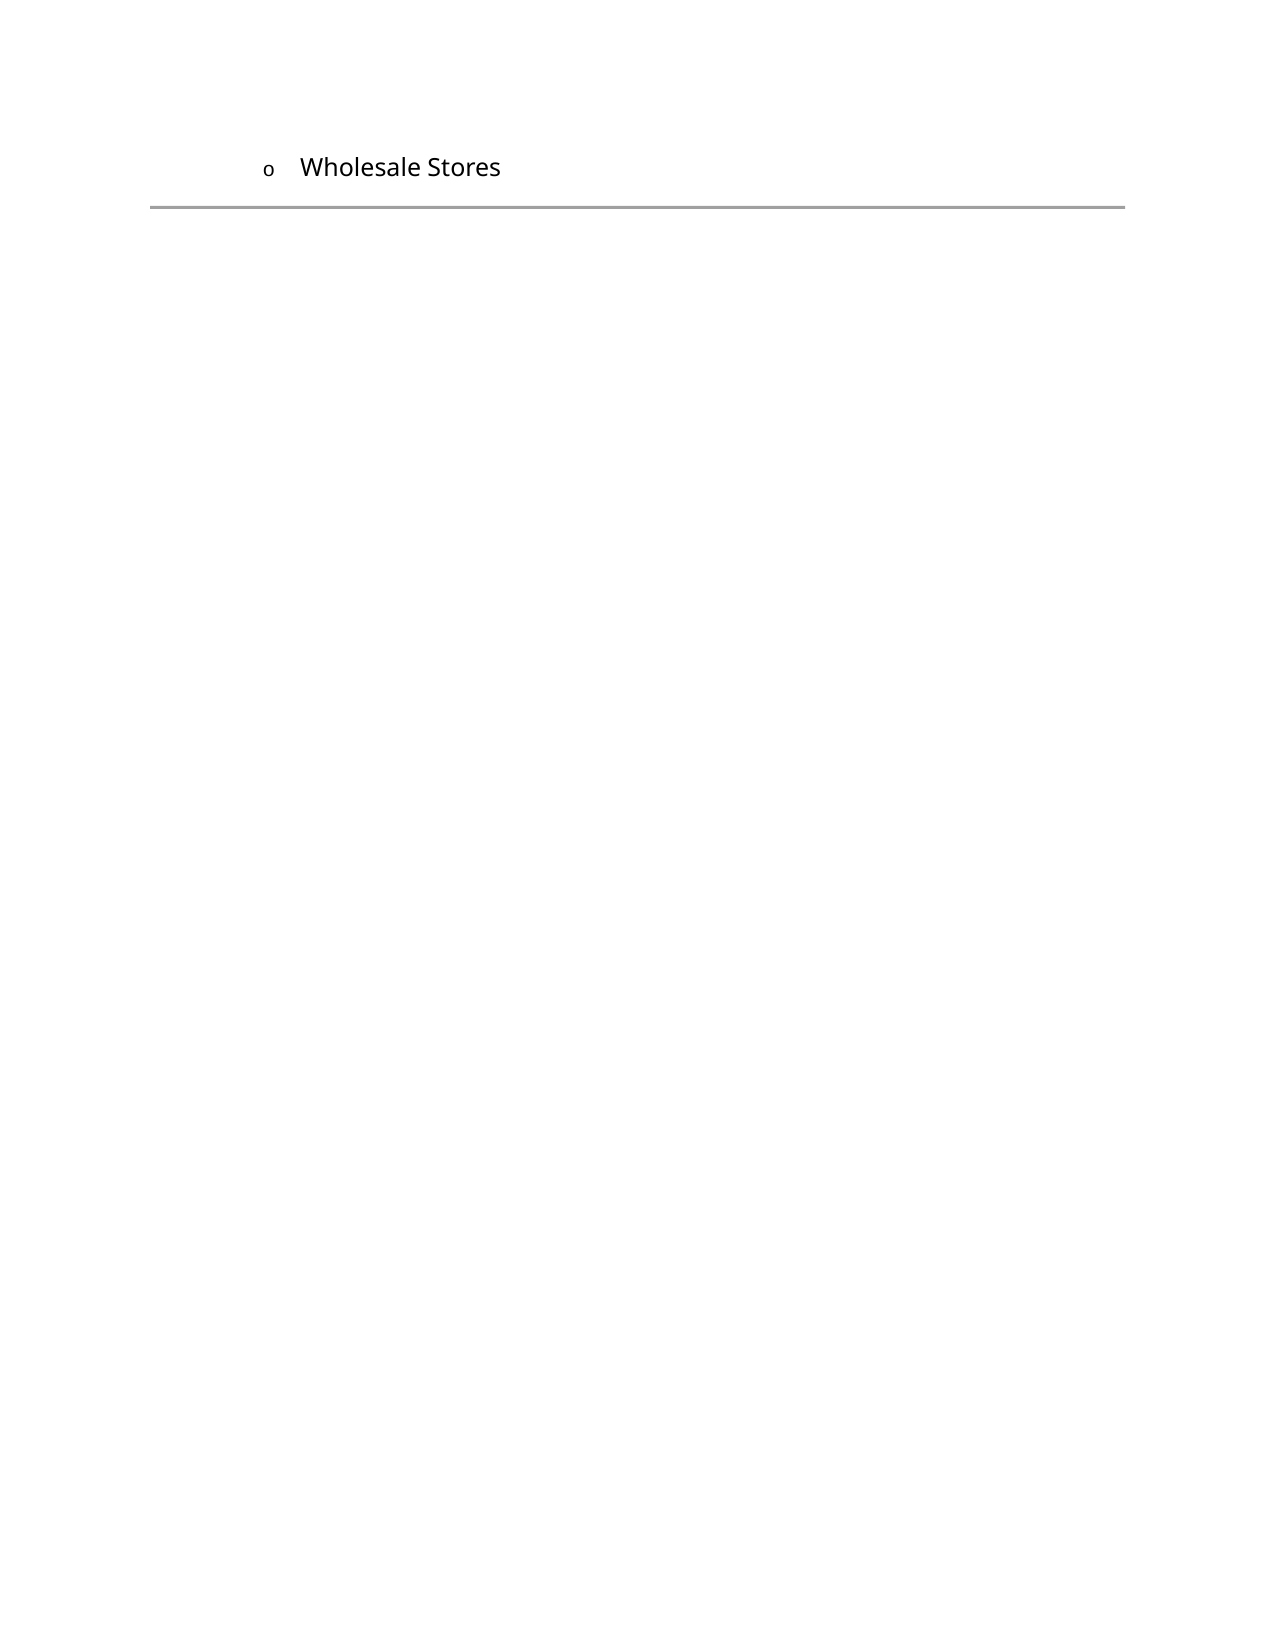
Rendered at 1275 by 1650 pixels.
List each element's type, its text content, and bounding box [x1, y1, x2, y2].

list Wholesale Stores [262, 150, 1125, 184]
